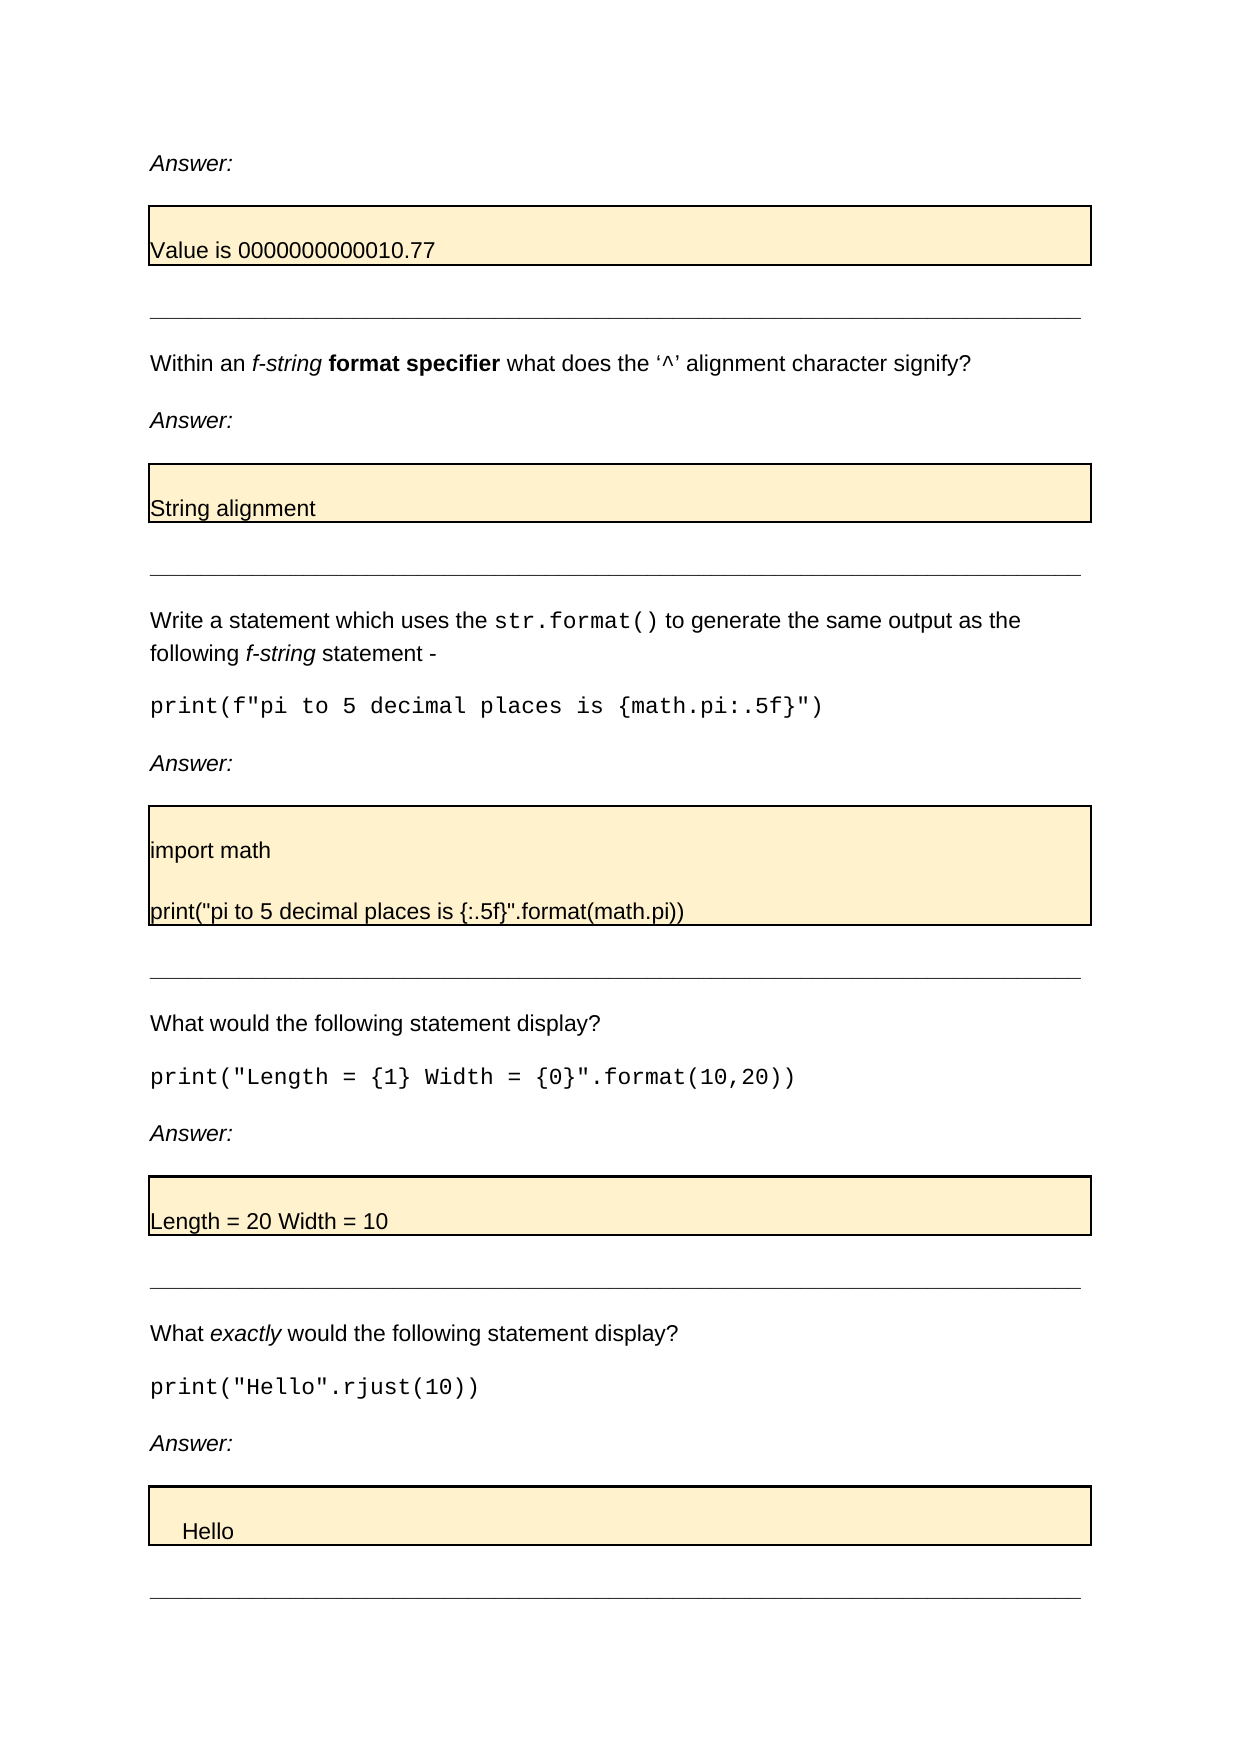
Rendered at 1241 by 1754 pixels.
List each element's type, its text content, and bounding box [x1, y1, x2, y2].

text Answer: [150, 1120, 1090, 1146]
text String alignment [150, 493, 1090, 521]
text _________________________________________________________________________ [150, 1265, 1090, 1291]
text _________________________________________________________________________ [150, 955, 1090, 981]
text Answer: [150, 1430, 1090, 1456]
text Answer: [150, 750, 1090, 776]
text What exactly would the following statement display? [150, 1320, 1090, 1346]
text print("pi to 5 decimal places is {:.5f}".format(math.pi)) [150, 896, 1090, 924]
text _________________________________________________________________________ [150, 552, 1090, 579]
text print("Length = {1} Width = {0}".format(10,20)) [150, 1065, 1090, 1091]
text Hello [150, 1516, 1090, 1544]
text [150, 1575, 1090, 1601]
text _________________________________________________________________________ [150, 295, 1090, 321]
text Answer: [150, 150, 1090, 176]
text print(f"pi to 5 decimal places is {math.pi:.5f}") [150, 695, 1090, 721]
text Write a statement which uses the str.format() to generate the same output as the following f-string statement - [150, 607, 1090, 666]
text import math [150, 835, 1090, 863]
text Within an f-string format specifier what does the ‘^’ alignment character signify? [150, 350, 1090, 378]
text Answer: [150, 407, 1090, 434]
text Length = 20 Width = 10 [150, 1206, 1090, 1234]
text What would the following statement display? [150, 1010, 1090, 1036]
text Value is 0000000000010.77 [150, 235, 1090, 264]
text print("Hello".rjust(10)) [150, 1375, 1090, 1401]
